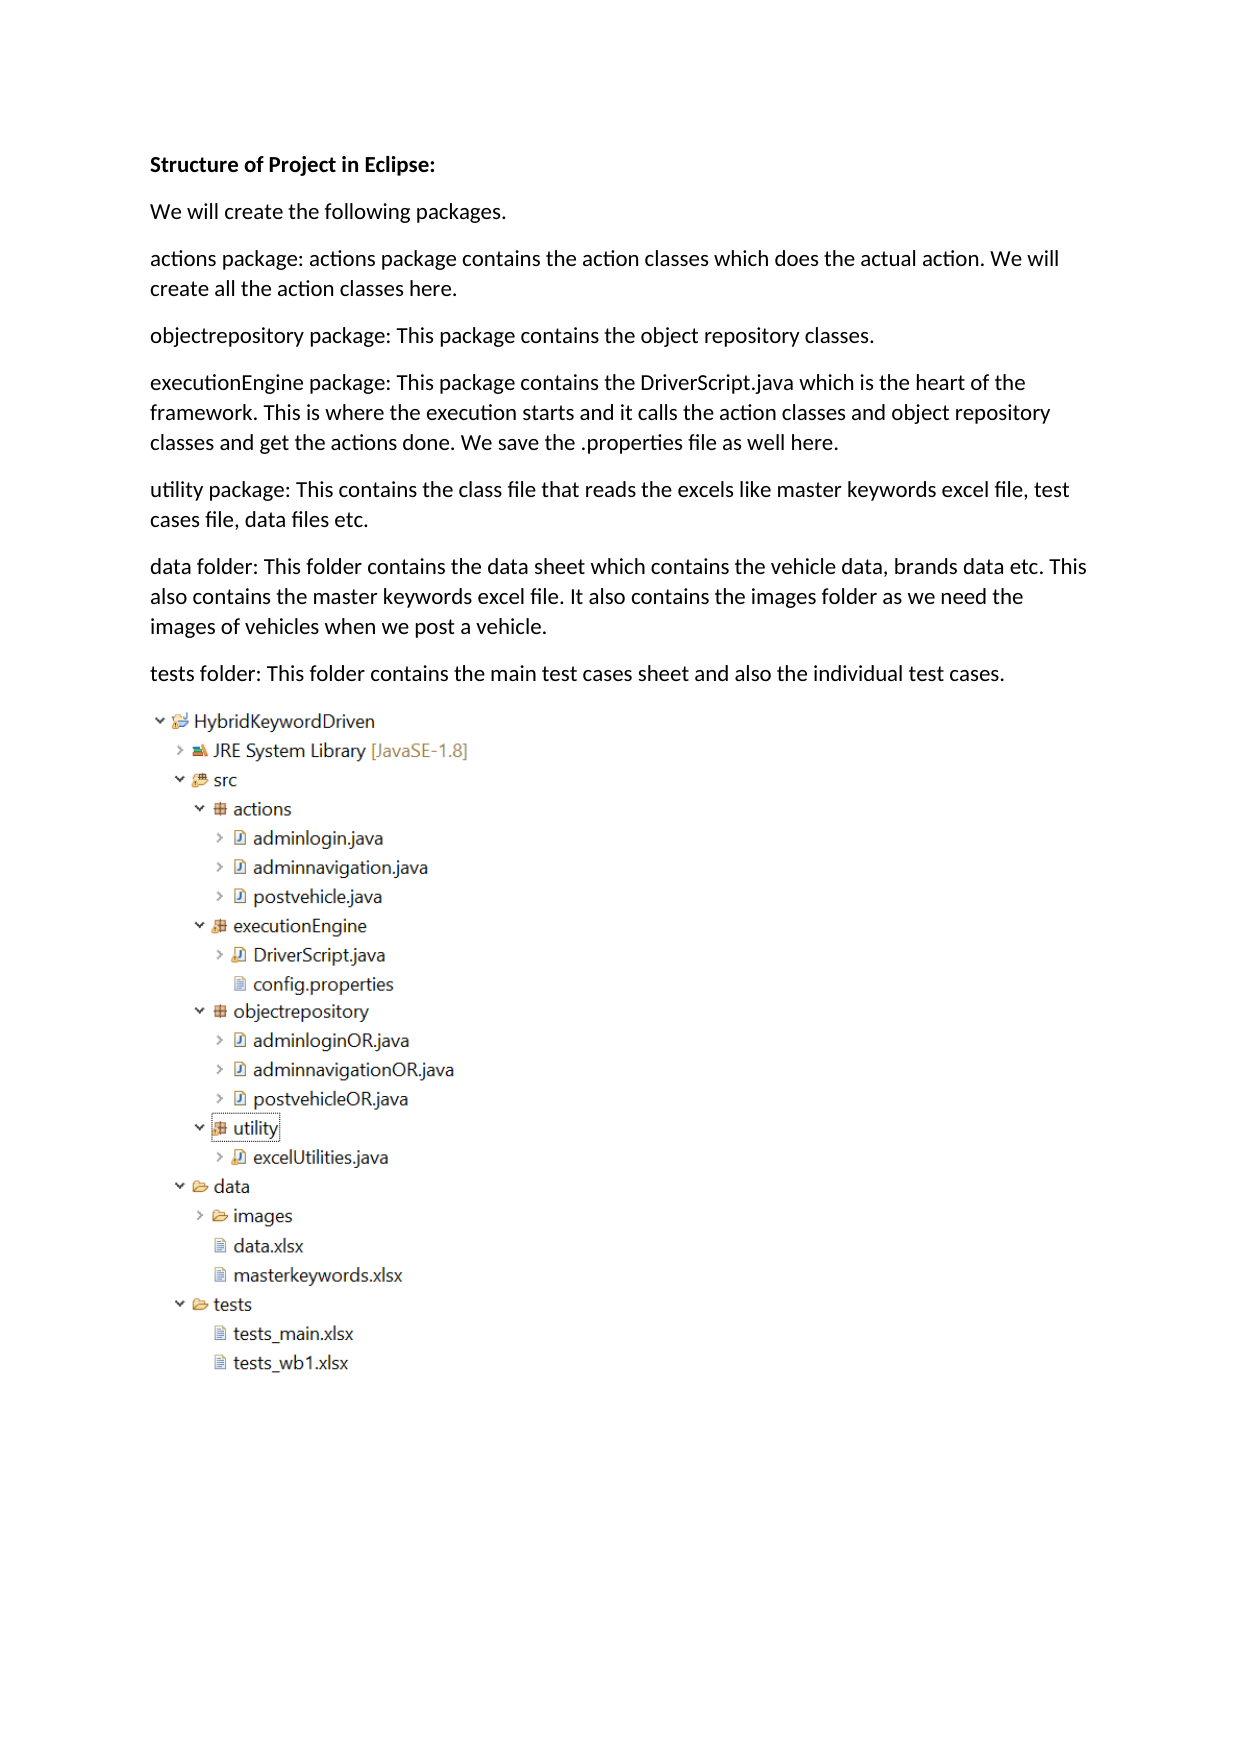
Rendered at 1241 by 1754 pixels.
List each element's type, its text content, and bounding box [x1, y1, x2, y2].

text We will create the following packages. [150, 197, 1090, 225]
text Structure of Project in Eclipse: [150, 150, 1090, 178]
text executionEngine package: This package contains the DriverScript.java which is the heart of the framework. This is where the execution starts and it calls the action classes and object repository classes and get the actions done. We save the .properties file as well here. [150, 368, 1090, 456]
text actions package: actions package contains the action classes which does the actual action. We will create all the action classes here. [150, 244, 1090, 302]
text data folder: This folder contains the data sheet which contains the vehicle data, brands data etc. This also contains the master keywords excel file. It also contains the images folder as we need the images of vehicles when we post a vehicle. [150, 552, 1090, 641]
picture [150, 706, 718, 1387]
text utility package: This contains the class file that reads the excels like master keywords excel file, test cases file, data files etc. [150, 475, 1090, 533]
text objectrepository package: This package contains the object repository classes. [150, 321, 1090, 349]
text tests folder: This folder contains the main test cases sheet and also the individual test cases. [150, 659, 1090, 687]
